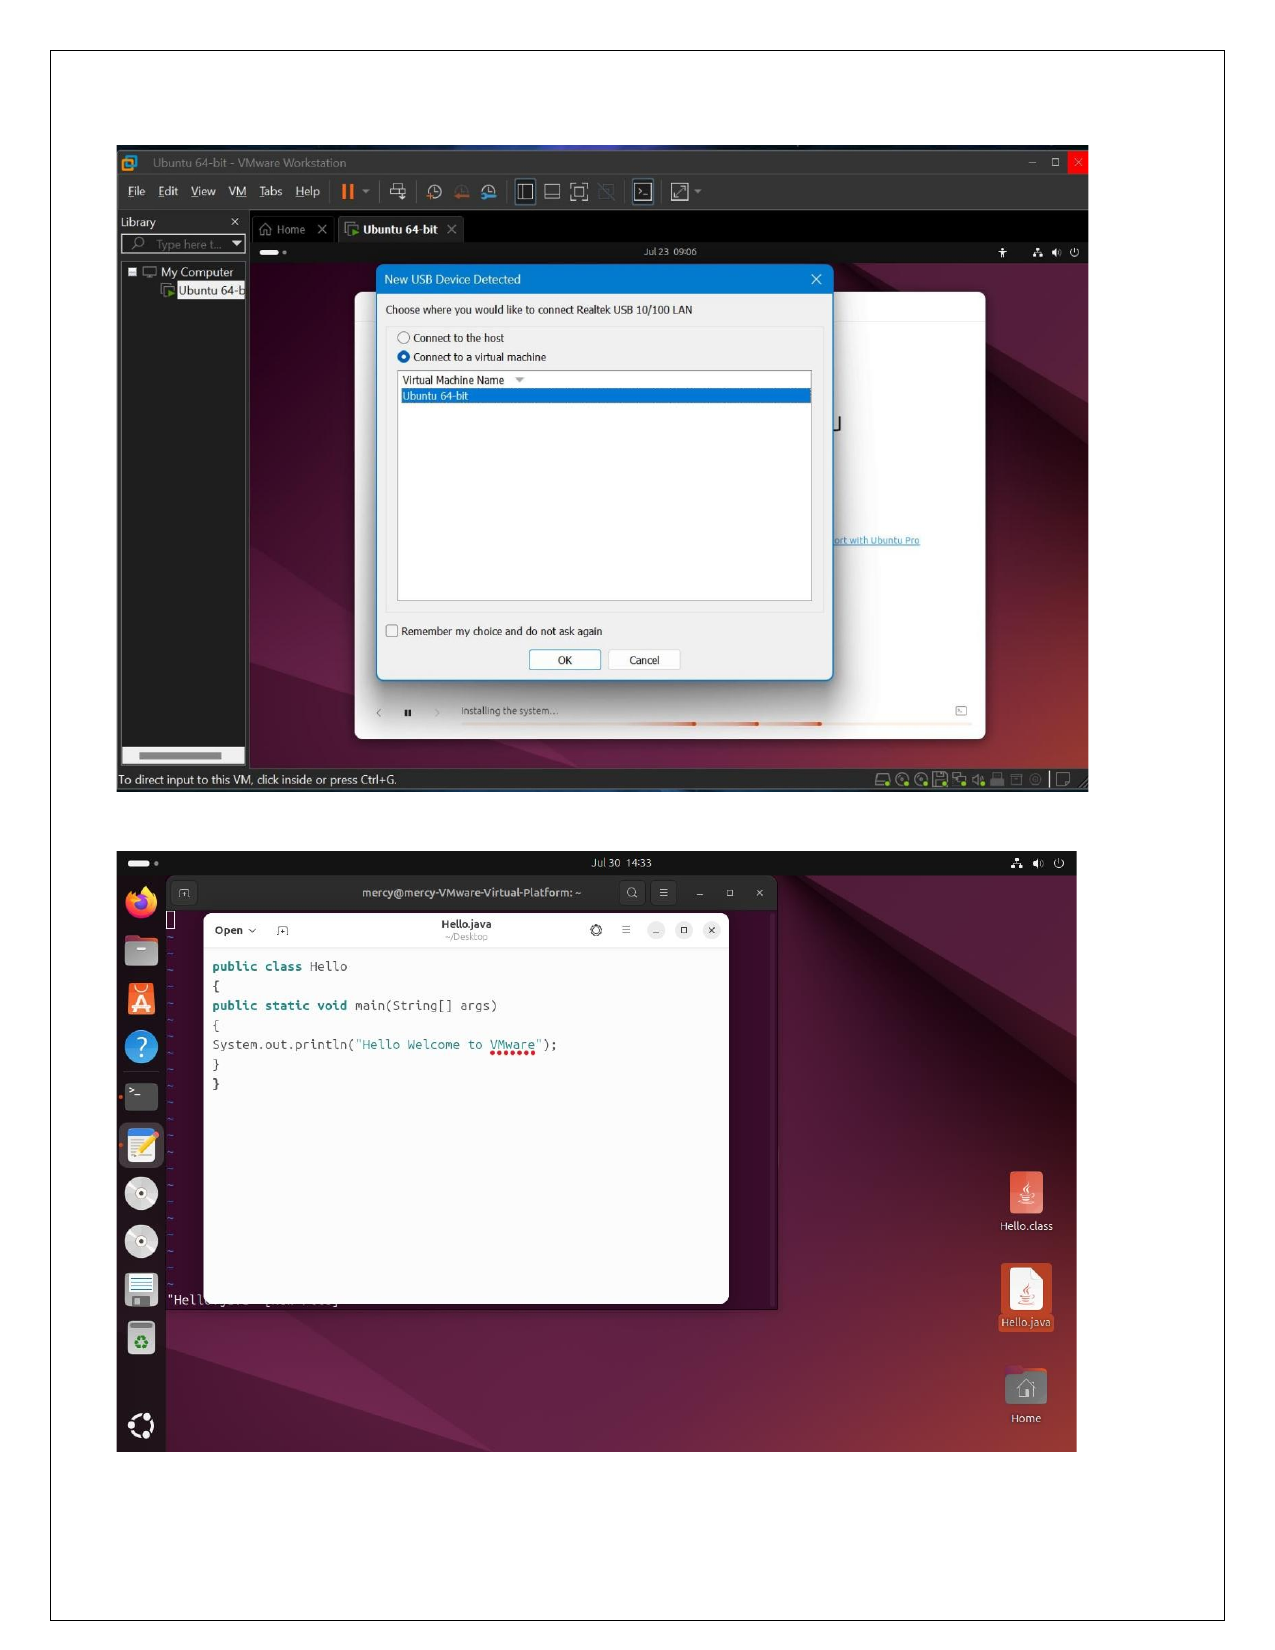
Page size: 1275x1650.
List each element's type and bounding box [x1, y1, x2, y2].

picture [116, 851, 1077, 1452]
picture [116, 145, 1089, 792]
